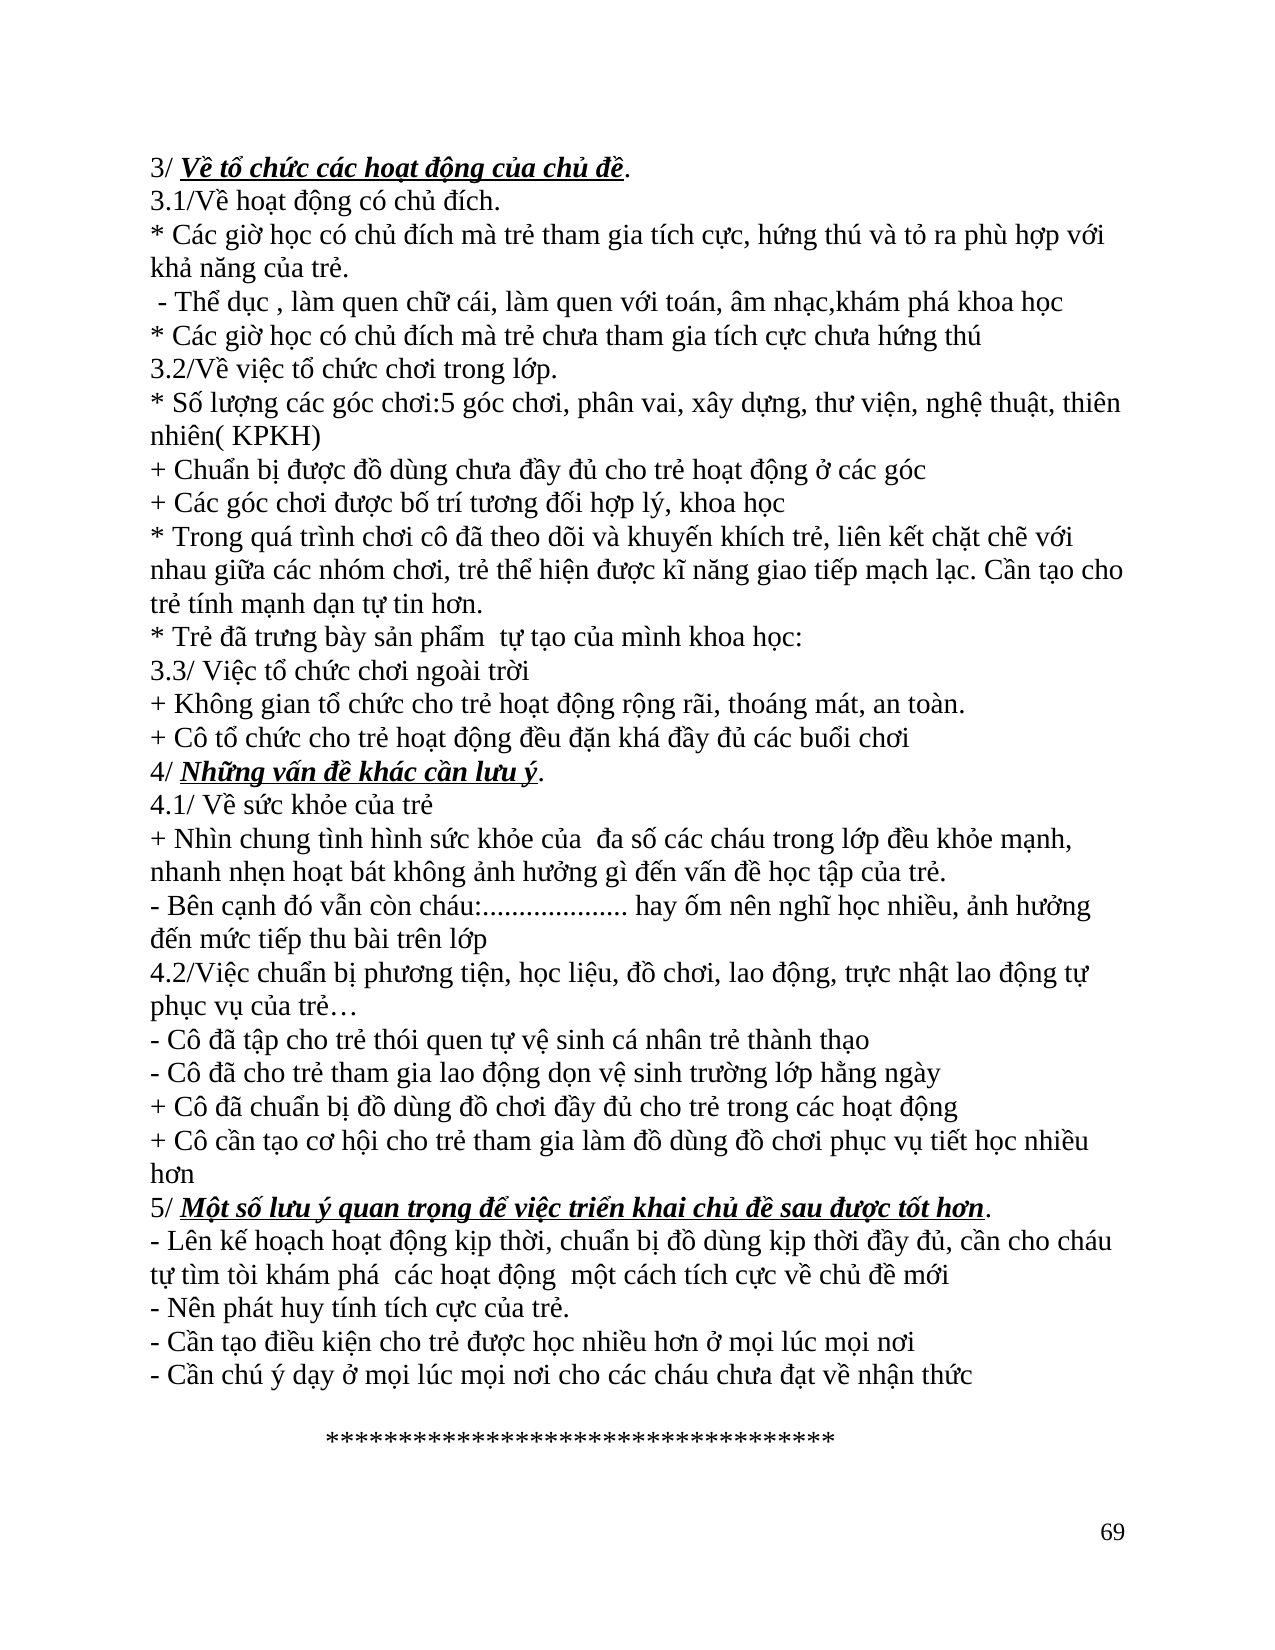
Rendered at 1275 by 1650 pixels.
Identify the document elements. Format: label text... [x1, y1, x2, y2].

text + Cô tổ chức cho trẻ hoạt động đều đặn khá đầy đủ các buổi chơi [150, 720, 1125, 754]
text - Lên kế hoạch hoạt động kịp thời, chuẩn bị đồ dùng kịp thời đầy đủ, cần cho cháu tự tìm tòi khám phá các hoạt động một cách tích cực về chủ đề mới [150, 1223, 1125, 1290]
text + Các góc chơi được bố trí tương đối hợp lý, khoa học [150, 485, 1125, 519]
text 4.2/Việc chuẩn bị phương tiện, học liệu, đồ chơi, lao động, trực nhật lao động tự phục vụ của trẻ… [150, 955, 1125, 1022]
text *********************************** [150, 1424, 1125, 1458]
text + Không gian tổ chức cho trẻ hoạt động rộng rãi, thoáng mát, an toàn. [150, 687, 1125, 720]
text * Các giờ học có chủ đích mà trẻ tham gia tích cực, hứng thú và tỏ ra phù hợp với khả năng của trẻ. [150, 217, 1125, 284]
text - Cần chú ý dạy ở mọi lúc mọi nơi cho các cháu chưa đạt về nhận thức [150, 1357, 1125, 1391]
text 3.3/ Việc tổ chức chơi ngoài trời [150, 653, 1125, 687]
text - Cần tạo điều kiện cho trẻ được học nhiều hơn ở mọi lúc mọi nơi [150, 1324, 1125, 1357]
text * Trẻ đã trưng bày sản phẩm tự tạo của mình khoa học: [150, 619, 1125, 653]
text + Cô đã chuẩn bị đồ dùng đồ chơi đầy đủ cho trẻ trong các hoạt động [150, 1089, 1125, 1123]
text 4/ Những vấn đề khác cần lưu ý. [150, 754, 1125, 787]
text - Cô đã tập cho trẻ thói quen tự vệ sinh cá nhân trẻ thành thạo [150, 1022, 1125, 1056]
text 3.2/Về việc tổ chức chơi trong lớp. [150, 351, 1125, 385]
text - Thể dục , làm quen chữ cái, làm quen với toán, âm nhạc,khám phá khoa học [150, 284, 1125, 318]
text + Chuẩn bị được đồ dùng chưa đầy đủ cho trẻ hoạt động ở các góc [150, 452, 1125, 485]
text 3.1/Về hoạt động có chủ đích. [150, 183, 1125, 217]
text - Bên cạnh đó vẫn còn cháu:.................... hay ốm nên nghĩ học nhiều, ảnh hưởng đến mức tiếp thu bài trên lớp [150, 888, 1125, 955]
text - Nên phát huy tính tích cực của trẻ. [150, 1290, 1125, 1324]
text 5/ Một số lưu ý quan trọng để việc triển khai chủ đề sau được tốt hơn. [150, 1190, 1125, 1223]
text * Các giờ học có chủ đích mà trẻ chưa tham gia tích cực chưa hứng thú [150, 318, 1125, 351]
text 3/ Về tổ chức các hoạt động của chủ đề. [150, 150, 1125, 183]
text + Nhìn chung tình hình sức khỏe của đa số các cháu trong lớp đều khỏe mạnh, nhanh nhẹn hoạt bát không ảnh hưởng gì đến vấn đề học tập của trẻ. [150, 821, 1125, 888]
text * Số lượng các góc chơi:5 góc chơi, phân vai, xây dựng, thư viện, nghệ thuật, thiên nhiên( KPKH) [150, 385, 1125, 452]
text 4.1/ Về sức khỏe của trẻ [150, 787, 1125, 821]
text * Trong quá trình chơi cô đã theo dõi và khuyến khích trẻ, liên kết chặt chẽ với nhau giữa các nhóm chơi, trẻ thể hiện được kĩ năng giao tiếp mạch lạc. Cần tạo cho trẻ tính mạnh dạn tự tin hơn. [150, 519, 1125, 619]
text + Cô cần tạo cơ hội cho trẻ tham gia làm đồ dùng đồ chơi phục vụ tiết học nhiều hơn [150, 1123, 1125, 1190]
text - Cô đã cho trẻ tham gia lao động dọn vệ sinh trường lớp hằng ngày [150, 1056, 1125, 1089]
